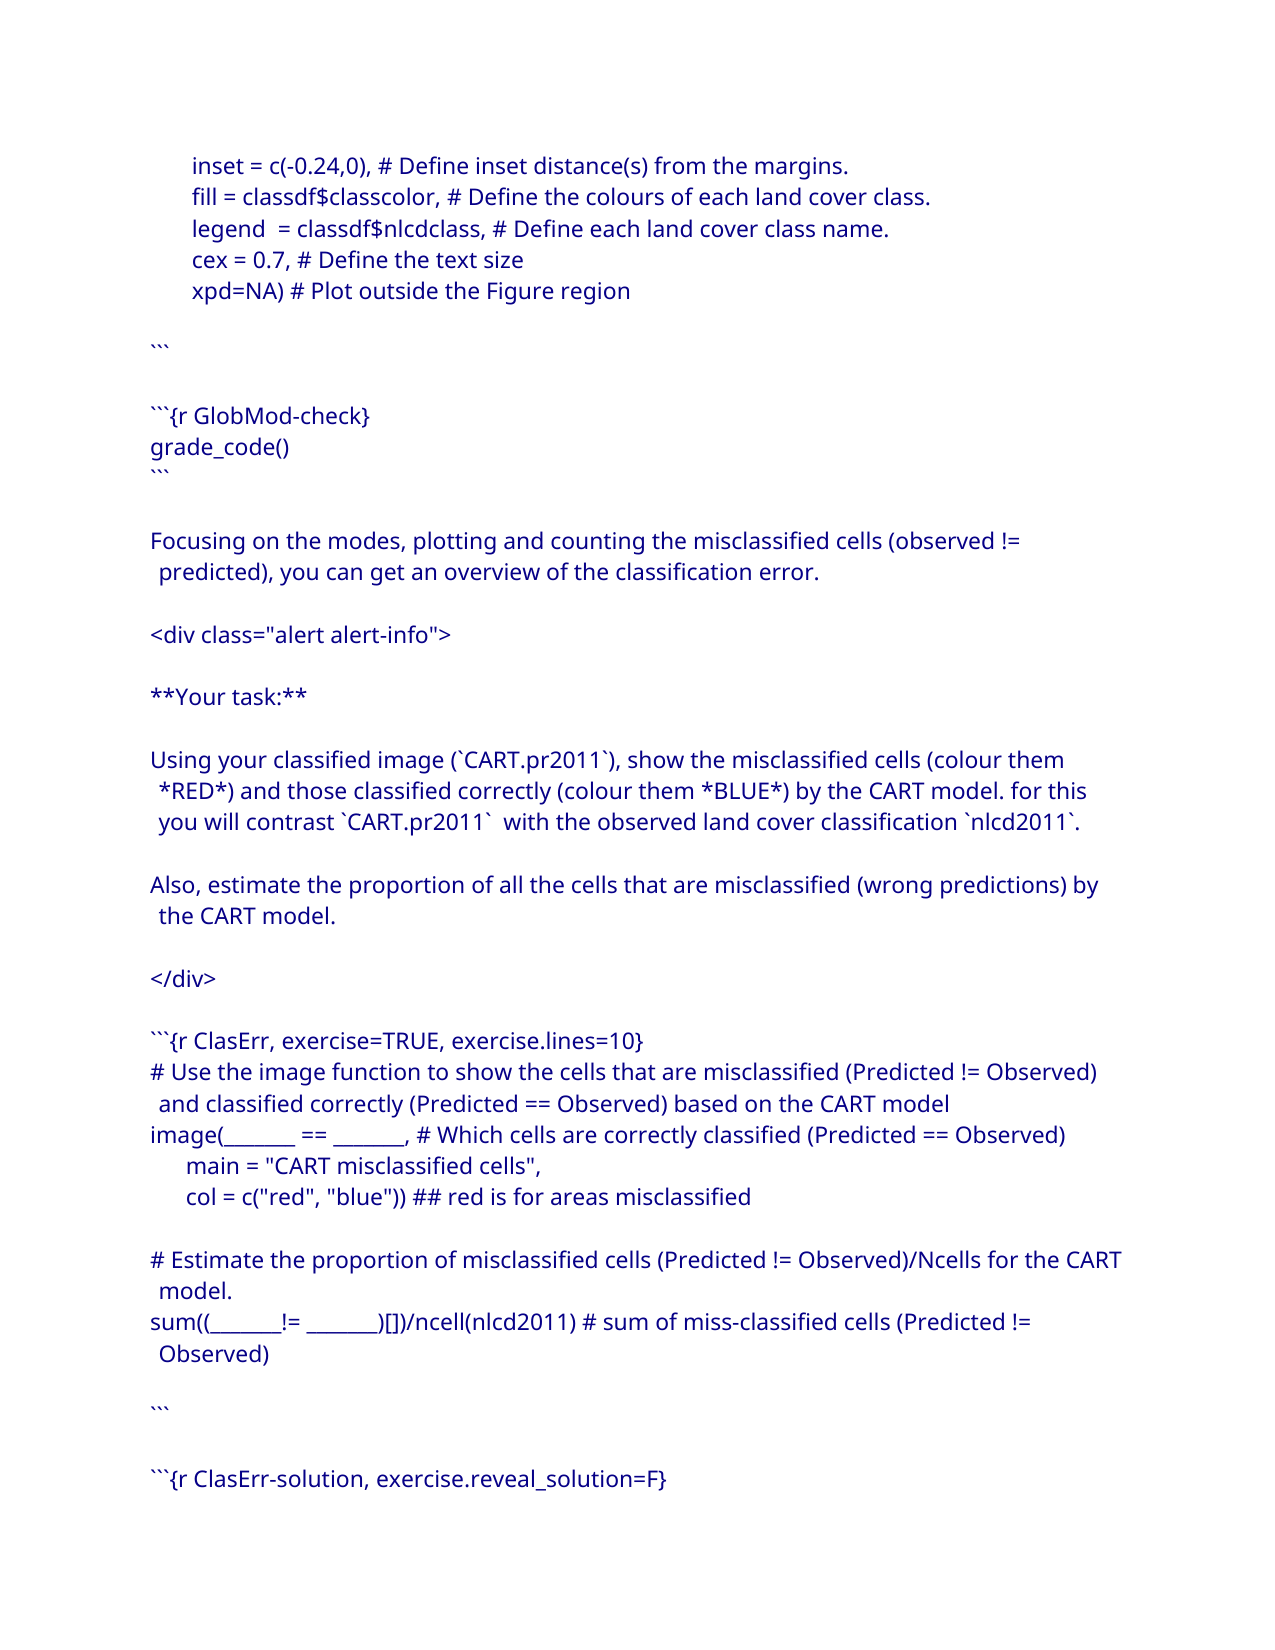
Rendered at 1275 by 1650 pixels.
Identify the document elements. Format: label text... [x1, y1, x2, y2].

text Focusing on the modes, plotting and counting the misclassified cells (observed != predicted), you can get an overview of the classification error. [150, 525, 1125, 587]
text cex = 0.7, # Define the text size [150, 244, 1125, 275]
text ``` [150, 337, 1125, 369]
text fill = classdf$classcolor, # Define the colours of each land cover class. [150, 181, 1125, 212]
text <div class="alert alert-info"> [150, 619, 1125, 650]
text **Your task:** [150, 681, 1125, 712]
text Using your classified image (`CART.pr2011`), show the misclassified cells (colour them *RED*) and those classified correctly (colour them *BLUE*) by the CART model. for this you will contrast `CART.pr2011` with the observed land cover classification `nlcd2011`. [150, 744, 1125, 837]
text ``` [150, 462, 1125, 494]
text # Estimate the proportion of misclassified cells (Predicted != Observed)/Ncells for the CART model. [150, 1244, 1125, 1306]
text </div> [150, 962, 1125, 994]
text ``` [150, 1400, 1125, 1431]
text col = c("red", "blue")) ## red is for areas misclassified [150, 1181, 1125, 1212]
text Also, estimate the proportion of all the cells that are misclassified (wrong predictions) by the CART model. [150, 869, 1125, 931]
text xpd=NA) # Plot outside the Figure region [150, 275, 1125, 306]
text inset = c(-0.24,0), # Define inset distance(s) from the margins. [150, 150, 1125, 181]
text main = "CART misclassified cells", [150, 1150, 1125, 1181]
text sum((_______!= _______)[])/ncell(nlcd2011) # sum of miss-classified cells (Predicted != Observed) [150, 1306, 1125, 1369]
text # Use the image function to show the cells that are misclassified (Predicted != Observed) and classified correctly (Predicted == Observed) based on the CART model [150, 1056, 1125, 1119]
text ```{r GlobMod-check} [150, 400, 1125, 431]
text legend = classdf$nlcdclass, # Define each land cover class name. [150, 212, 1125, 244]
text ```{r ClasErr, exercise=TRUE, exercise.lines=10} [150, 1025, 1125, 1056]
text image(_______ == _______, # Which cells are correctly classified (Predicted == Observed) [150, 1119, 1125, 1150]
text ```{r ClasErr-solution, exercise.reveal_solution=F} [150, 1462, 1125, 1494]
text grade_code() [150, 431, 1125, 462]
